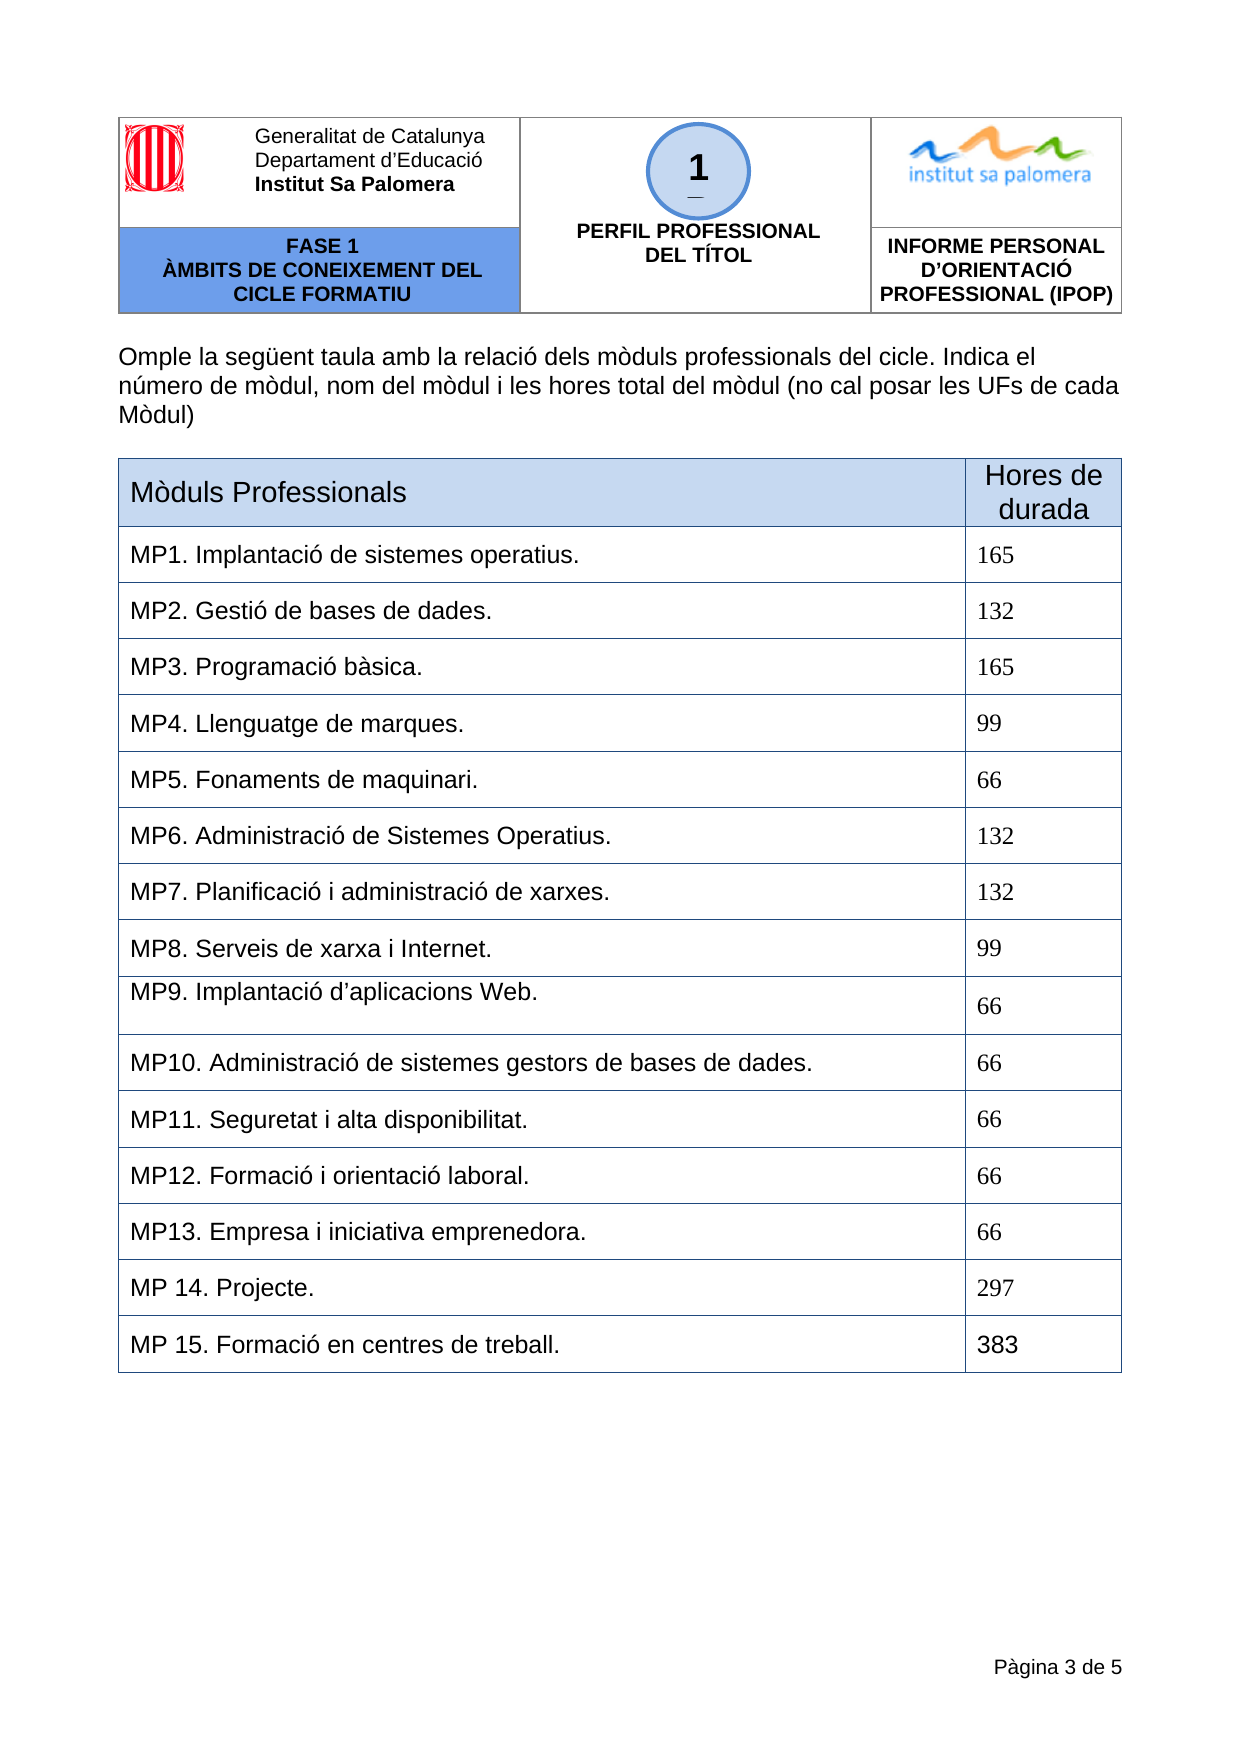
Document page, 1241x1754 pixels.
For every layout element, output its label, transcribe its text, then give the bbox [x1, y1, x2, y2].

table_cell 99 [966, 920, 1121, 976]
table_cell MP10. Administració de sistemes gestors de bases de dades. [119, 1035, 965, 1090]
table_cell MP13. Empresa i iniciativa emprenedora. [119, 1204, 965, 1259]
table_cell MP7. Planificació i administració de xarxes. [119, 864, 965, 919]
table_cell MP4. Llenguatge de marques. [119, 695, 965, 751]
table_cell MP6. Administració de Sistemes Operatius. [119, 808, 965, 863]
table_cell MP8. Serveis de xarxa i Internet. [119, 920, 965, 976]
table_cell MP 15. Formació en centres de treball. [119, 1316, 965, 1372]
table_cell 132 [966, 583, 1121, 638]
table_cell MP11. Seguretat i alta disponibilitat. [119, 1091, 965, 1147]
table_cell 66 [966, 1035, 1121, 1090]
table_cell 66 [966, 1204, 1121, 1259]
picture [125, 124, 184, 192]
table_cell 132 [966, 864, 1121, 919]
table_cell 165 [966, 527, 1121, 582]
table_cell MP3. Programació bàsica. [119, 639, 965, 694]
text Omple la següent taula amb la relació dels mòduls professionals del cicle. Indica el número de mòdul, nom del mòdul i les hores total del mòdul (no cal posar les UFs de cada Mòdul) [118, 342, 1122, 429]
table_cell MP 14. Projecte. [119, 1260, 965, 1315]
table_cell MP1. Implantació de sistemes operatius. [119, 527, 965, 582]
table_cell 383 [966, 1316, 1121, 1372]
table_cell 132 [966, 808, 1121, 863]
table_cell MP2. Gestió de bases de dades. [119, 583, 965, 638]
table_cell 66 [966, 752, 1121, 807]
table_header Hores de durada [966, 459, 1121, 526]
table_cell 66 [966, 1091, 1121, 1147]
table_cell 297 [966, 1260, 1121, 1315]
table_cell 66 [966, 977, 1121, 1034]
table_cell MP5. Fonaments de maquinari. [119, 752, 965, 807]
table_header Mòduls Professionals [119, 459, 965, 526]
table_cell 99 [966, 695, 1121, 751]
table_cell MP9. Implantació d’aplicacions Web. [119, 977, 965, 1034]
table_cell MP12. Formació i orientació laboral. [119, 1148, 965, 1203]
table_cell 165 [966, 639, 1121, 694]
table_cell 66 [966, 1148, 1121, 1203]
picture [898, 124, 1095, 188]
